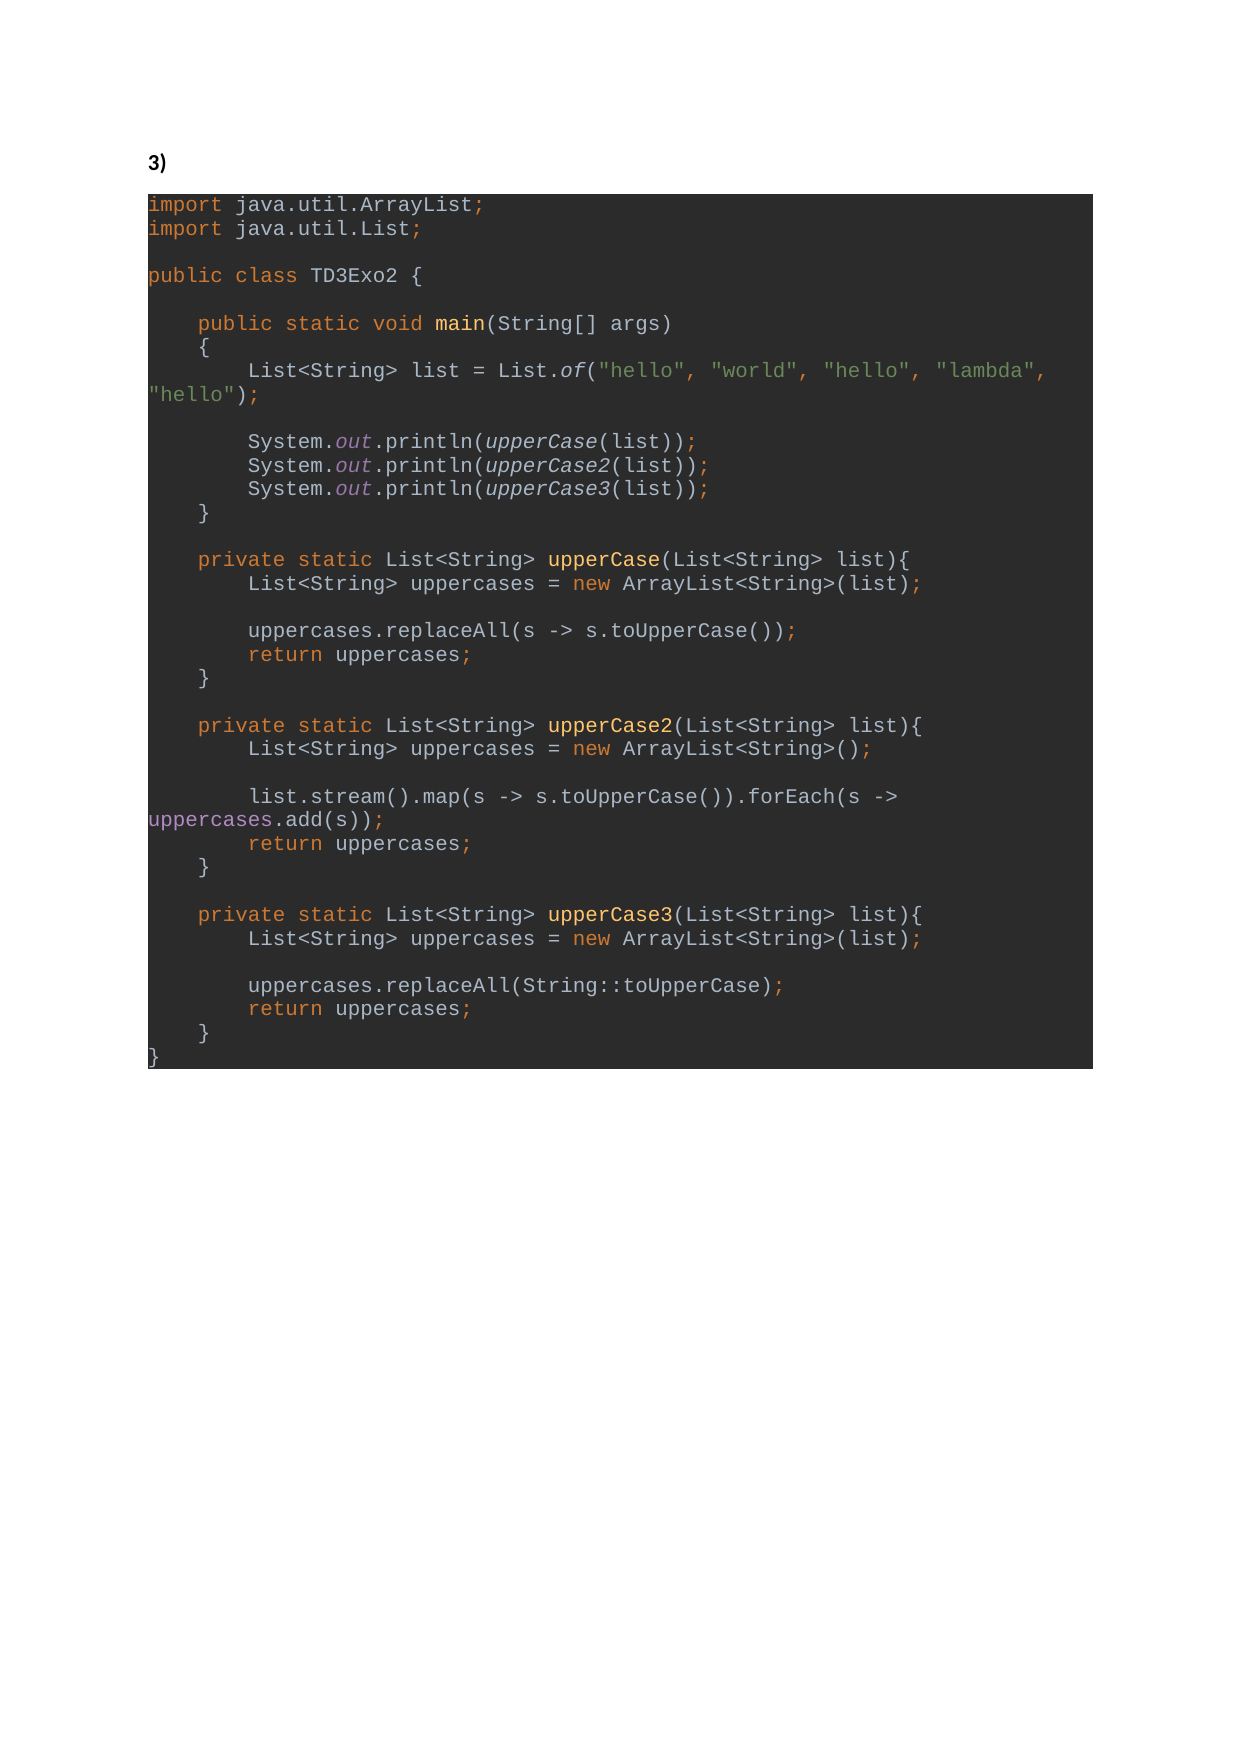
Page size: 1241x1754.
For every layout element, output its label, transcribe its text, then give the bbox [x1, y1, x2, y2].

text import java.util.ArrayList; import java.util.List; public class TD3Exo2 { public static void main(String[] args) { List<String> list = List.of("hello", "world", "hello", "lambda", "hello"); System.out.println(upperCase(list)); System.out.println(upperCase2(list)); System.out.println(upperCase3(list)); } private static List<String> upperCase(List<String> list){ List<String> uppercases = new ArrayList<String>(list); uppercases.replaceAll(s -> s.toUpperCase()); return uppercases; } private static List<String> upperCase2(List<String> list){ List<String> uppercases = new ArrayList<String>(); list.stream().map(s -> s.toUpperCase()).forEach(s -> uppercases.add(s)); return uppercases; } private static List<String> upperCase3(List<String> list){ List<String> uppercases = new ArrayList<String>(list); uppercases.replaceAll(String::toUpperCase); return uppercases; } } [148, 194, 1093, 1069]
text 3) [148, 148, 1093, 176]
